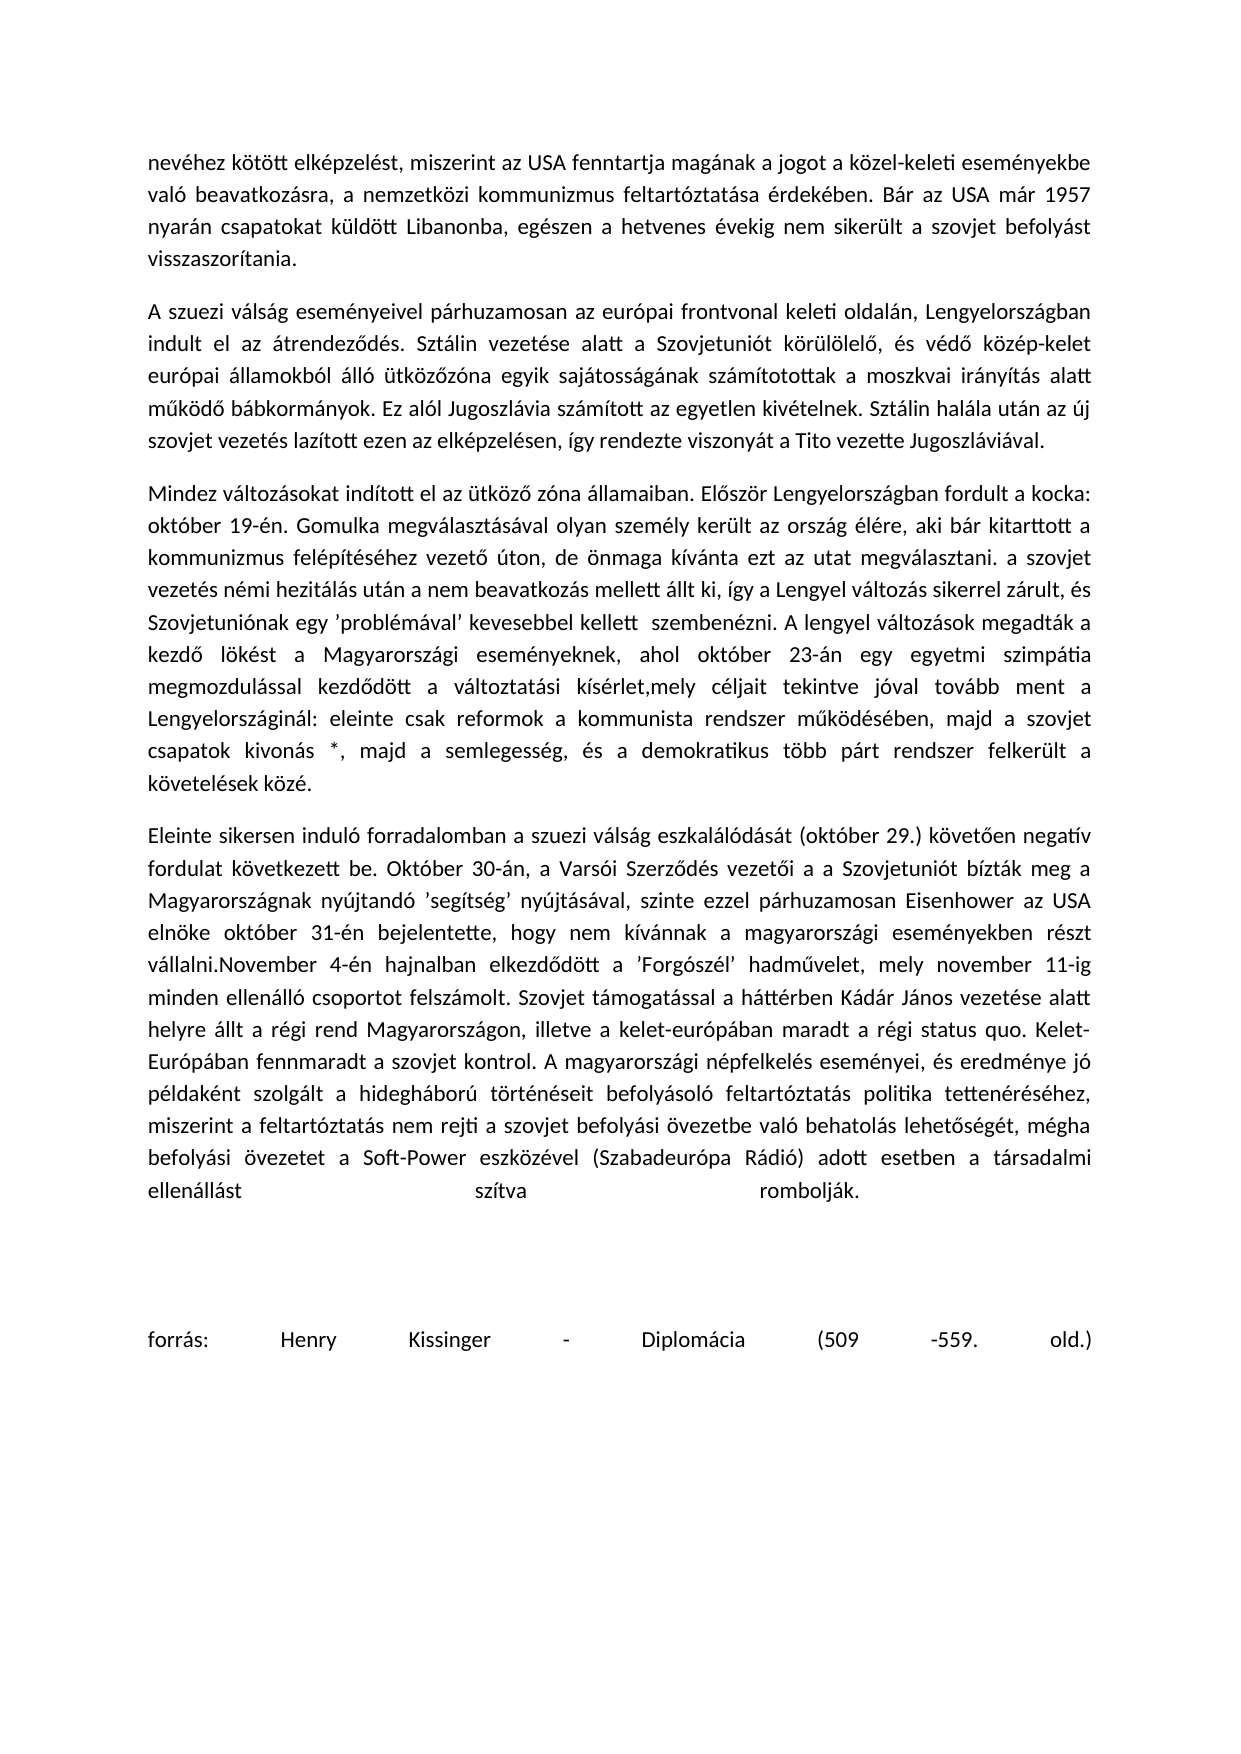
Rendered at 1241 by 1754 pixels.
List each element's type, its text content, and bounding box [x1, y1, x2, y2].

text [148, 148, 1093, 272]
text Eleinte sikersen induló forradalomban a szuezi válság eszkalálódását (október 29.) követően negatív fordulat következett be. Október 30-án, a Varsói Szerződés vezetői a a Szovjetuniót bízták meg a Magyarországnak nyújtandó ’segítség’ nyújtásával, szinte ezzel párhuzamosan Eisenhower az USA elnöke október 31-én bejelentette, hogy nem kívánnak a magyarországi eseményekben részt vállalni.November 4-én hajnalban elkezdődött a ’Forgószél’ hadművelet, mely november 11-ig minden ellenálló csoportot felszámolt. Szovjet támogatással a háttérben Kádár János vezetése alatt helyre állt a régi rend Magyarországon, illetve a kelet-európában maradt a régi status quo. Kelet-Európában fennmaradt a szovjet kontrol. A magyarországi népfelkelés eseményei, és eredménye jó példaként szolgált a hidegháború történéseit befolyásoló feltartóztatás politika tettenéréséhez, miszerint a feltartóztatás nem rejti a szovjet befolyási övezetbe való behatolás lehetőségét, mégha befolyási övezetet a Soft-Power eszközével (Szabadeurópa Rádió) adott esetben a társadalmi ellenállást szítva rombolják. [148, 822, 1093, 1236]
text A szuezi válság eseményeivel párhuzamosan az európai frontvonal keleti oldalán, Lengyelországban indult el az átrendeződés. Sztálin vezetése alatt a Szovjetuniót körülölelő, és védő közép-kelet európai államokból álló ütközőzóna egyik sajátosságának számítotottak a moszkvai irányítás alatt működő bábkormányok. Ez alól Jugoszlávia számított az egyetlen kivételnek. Sztálin halála után az új szovjet vezetés lazított ezen az elképzelésen, így rendezte viszonyát a Tito vezette Jugoszláviával. [148, 297, 1093, 454]
text forrás: Henry Kissinger - Diplomácia (509 -559. old.) [148, 1261, 1093, 1386]
text Mindez változásokat indított el az ütköző zóna államaiban. Először Lengyelországban fordult a kocka: október 19-én. Gomulka megválasztásával olyan személy került az ország élére, aki bár kitarttott a kommunizmus felépítéséhez vezető úton, de önmaga kívánta ezt az utat megválasztani. a szovjet vezetés némi hezitálás után a nem beavatkozás mellett állt ki, így a Lengyel változás sikerrel zárult, és Szovjetuniónak egy ’problémával’ kevesebbel kellett szembenézni. A lengyel változások megadták a kezdő lökést a Magyarországi eseményeknek, ahol október 23-án egy egyetmi szimpátia megmozdulással kezdődött a változtatási kísérlet,mely céljait tekintve jóval tovább ment a Lengyelországinál: eleinte csak reformok a kommunista rendszer működésében, majd a szovjet csapatok kivonás *, majd a semlegesség, és a demokratikus több párt rendszer felkerült a követelések közé. [148, 479, 1093, 797]
